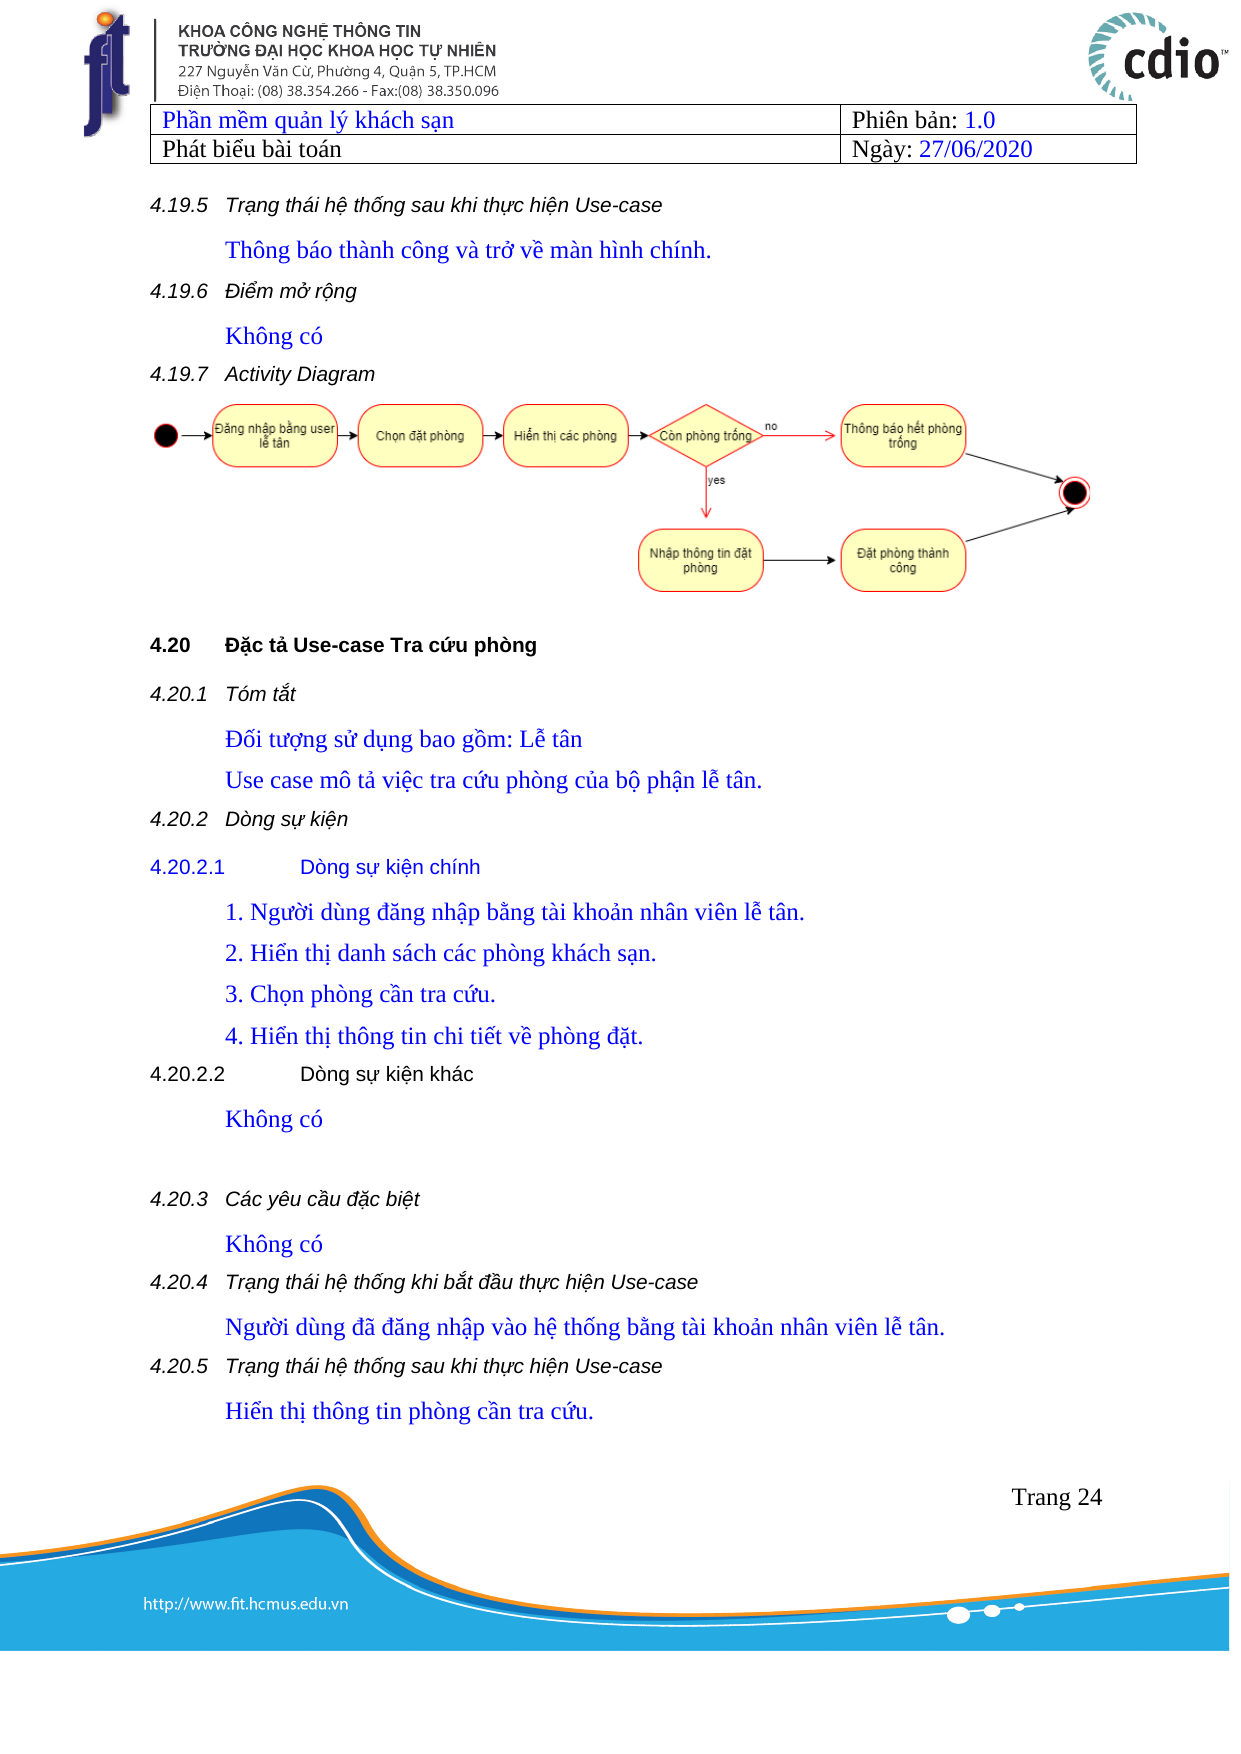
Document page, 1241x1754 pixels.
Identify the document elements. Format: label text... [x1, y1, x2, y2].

subtitle Activity Diagram [150, 362, 1090, 386]
subtitle Tóm tắt [150, 682, 1090, 706]
text Đối tượng sử dụng bao gồm: Lễ tân [225, 724, 1090, 753]
text Thông báo thành công và trở về màn hình chính. [225, 235, 1090, 264]
subtitle Trạng thái hệ thống sau khi thực hiện Use-case [150, 1353, 1090, 1377]
picture [0, 1481, 1241, 1651]
text Người dùng đã đăng nhập vào hệ thống bằng tài khoản nhân viên lễ tân. [225, 1312, 1090, 1341]
subtitle Điểm mở rộng [150, 279, 1090, 303]
text Use case mô tả việc tra cứu phòng của bộ phận lễ tân. [225, 765, 1090, 794]
text 4. Hiển thị thông tin chi tiết về phòng đặt. [150, 1021, 1090, 1049]
subtitle Trạng thái hệ thống khi bắt đầu thực hiện Use-case [150, 1270, 1090, 1294]
picture [151, 105, 840, 134]
text 3. Chọn phòng cần tra cứu. [150, 979, 1090, 1008]
picture [841, 105, 1136, 134]
subtitle Dòng sự kiện khác [150, 1062, 1090, 1086]
subtitle Trạng thái hệ thống sau khi thực hiện Use-case [150, 193, 1090, 217]
text Không có [150, 1104, 1090, 1133]
picture [61, 1, 1240, 161]
subtitle Dòng sự kiện chính [150, 855, 1090, 879]
subtitle Đặc tả Use-case Tra cứu phòng [150, 633, 1090, 657]
text Hiển thị thông tin phòng cần tra cứu. [225, 1396, 1090, 1420]
subtitle Các yêu cầu đặc biệt [150, 1187, 1090, 1211]
picture [150, 404, 1091, 592]
picture [841, 135, 1136, 161]
text Không có [225, 1229, 1090, 1258]
picture [151, 135, 840, 161]
text Không có [225, 321, 1090, 350]
text 2. Hiển thị danh sách các phòng khách sạn. [150, 938, 1090, 967]
text 1. Người dùng đăng nhập bằng tài khoản nhân viên lễ tân. [150, 897, 1090, 926]
subtitle Dòng sự kiện [150, 806, 1090, 830]
